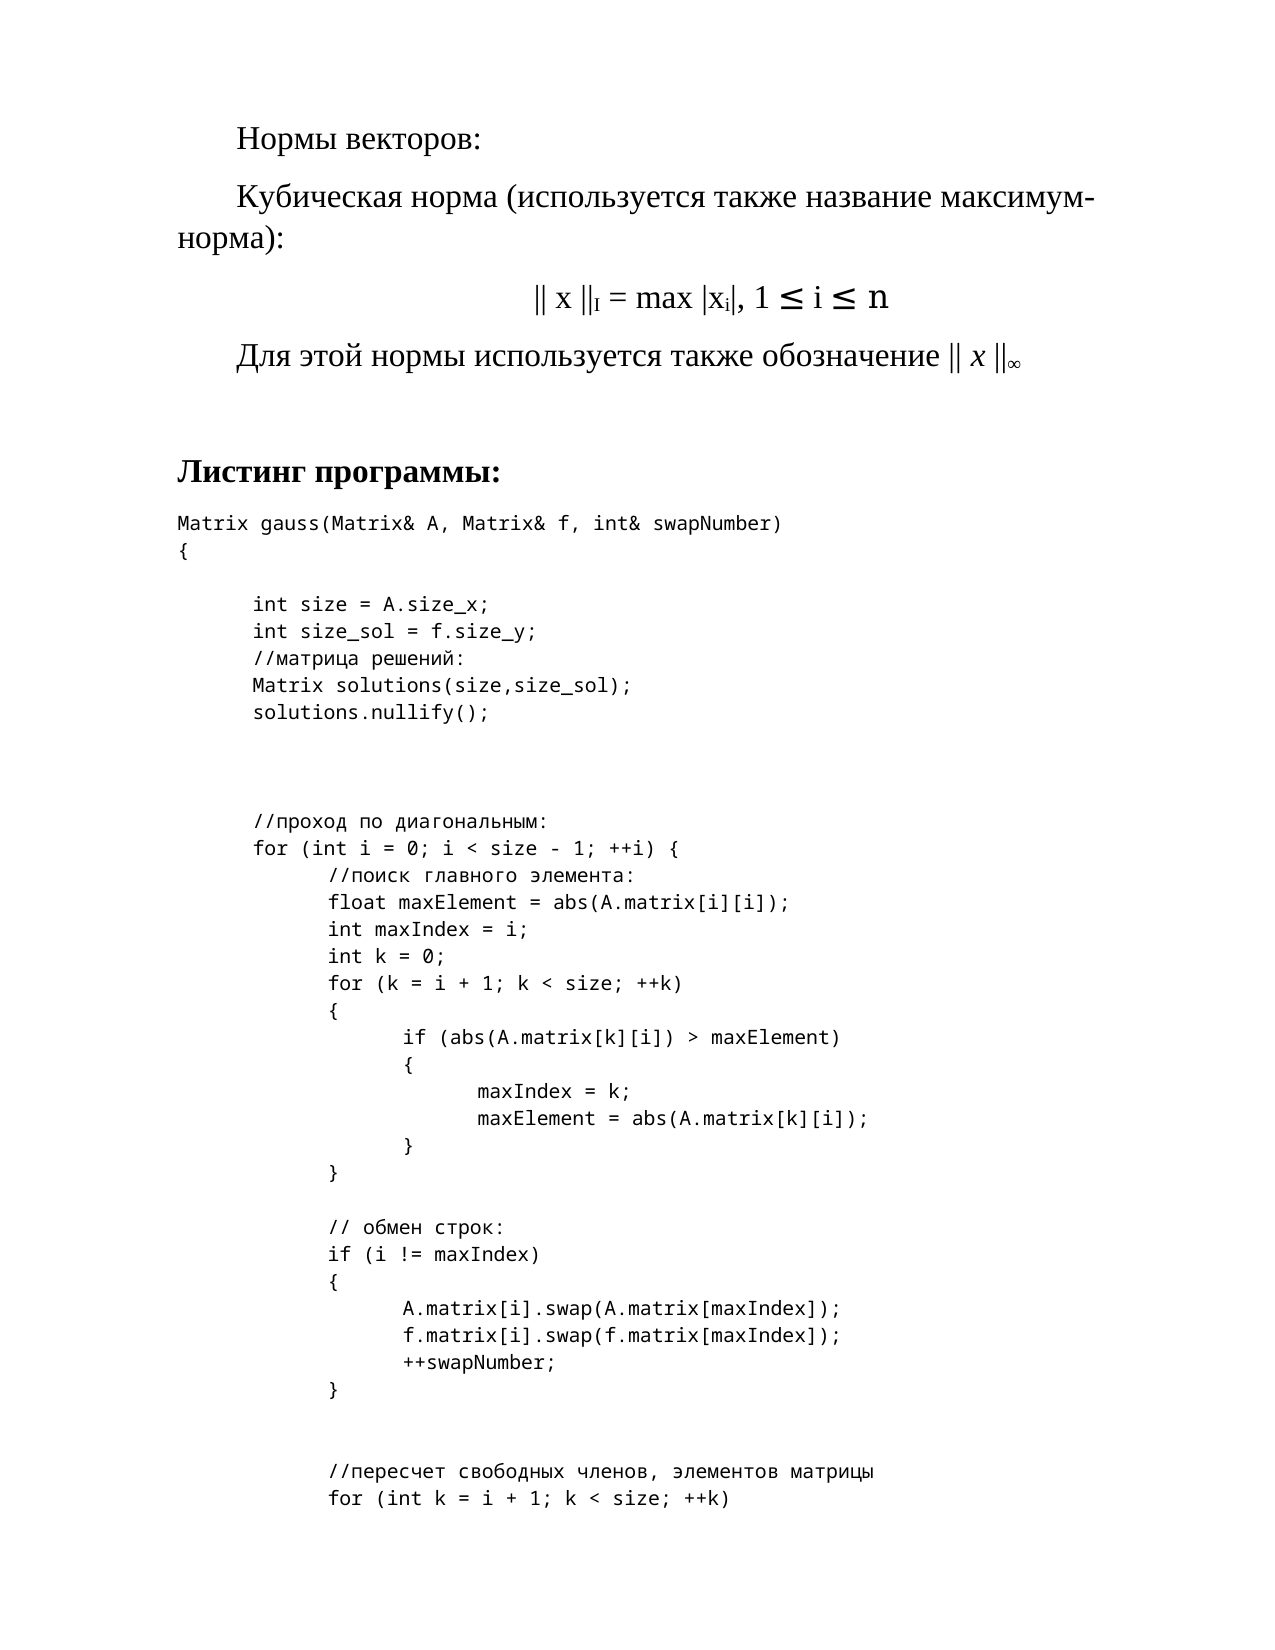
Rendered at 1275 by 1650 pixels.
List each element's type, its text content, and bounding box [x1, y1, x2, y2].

text } [177, 1158, 1186, 1185]
text for (k = i + 1; k < size; ++k) [177, 969, 1186, 996]
text f.matrix[i].swap(f.matrix[maxIndex]); [177, 1321, 1186, 1348]
text A.matrix[i].swap(A.matrix[maxIndex]); [177, 1294, 1186, 1321]
text Кубическая норма (используется также название максимум-норма): [177, 176, 1186, 256]
text Для этой нормы используется также обозначение || x ||∞ [177, 336, 1186, 374]
text { [177, 996, 1186, 1023]
text int maxIndex = i; [177, 915, 1186, 942]
text || x ||I = max |xi|, 1 ≤ i ≤ n [177, 276, 1186, 316]
text int k = 0; [177, 942, 1186, 969]
text if (i != maxIndex) [177, 1240, 1186, 1267]
text solutions.nullify(); [177, 698, 1186, 726]
text for (int i = 0; i < size - 1; ++i) { [177, 834, 1186, 861]
text { [177, 537, 1186, 564]
text for (int k = i + 1; k < size; ++k) [177, 1484, 1186, 1511]
text Нормы векторов: [177, 118, 1186, 156]
text } [177, 1131, 1186, 1158]
text ++swapNumber; [177, 1348, 1186, 1375]
text float maxElement = abs(A.matrix[i][i]); [177, 888, 1186, 915]
text // обмен строк: [177, 1213, 1186, 1240]
text maxElement = abs(A.matrix[k][i]); [177, 1104, 1186, 1131]
text { [177, 1267, 1186, 1294]
text int size_sol = f.size_y; [177, 618, 1186, 644]
text if (abs(A.matrix[k][i]) > maxElement) [177, 1023, 1186, 1050]
text Matrix gauss(Matrix& A, Matrix& f, int& swapNumber) [177, 510, 1186, 537]
text //проход по диагональным: [177, 807, 1186, 834]
text Листинг программы: [177, 452, 1186, 490]
text //матрица решений: [177, 644, 1186, 672]
text Matrix solutions(size,size_sol); [177, 672, 1186, 698]
text maxIndex = k; [177, 1077, 1186, 1104]
text { [177, 1050, 1186, 1077]
text } [177, 1375, 1186, 1402]
text //пересчет свободных членов, элементов матрицы [177, 1457, 1186, 1484]
text int size = A.size_x; [177, 591, 1186, 618]
text //поиск главного элемента: [177, 861, 1186, 888]
